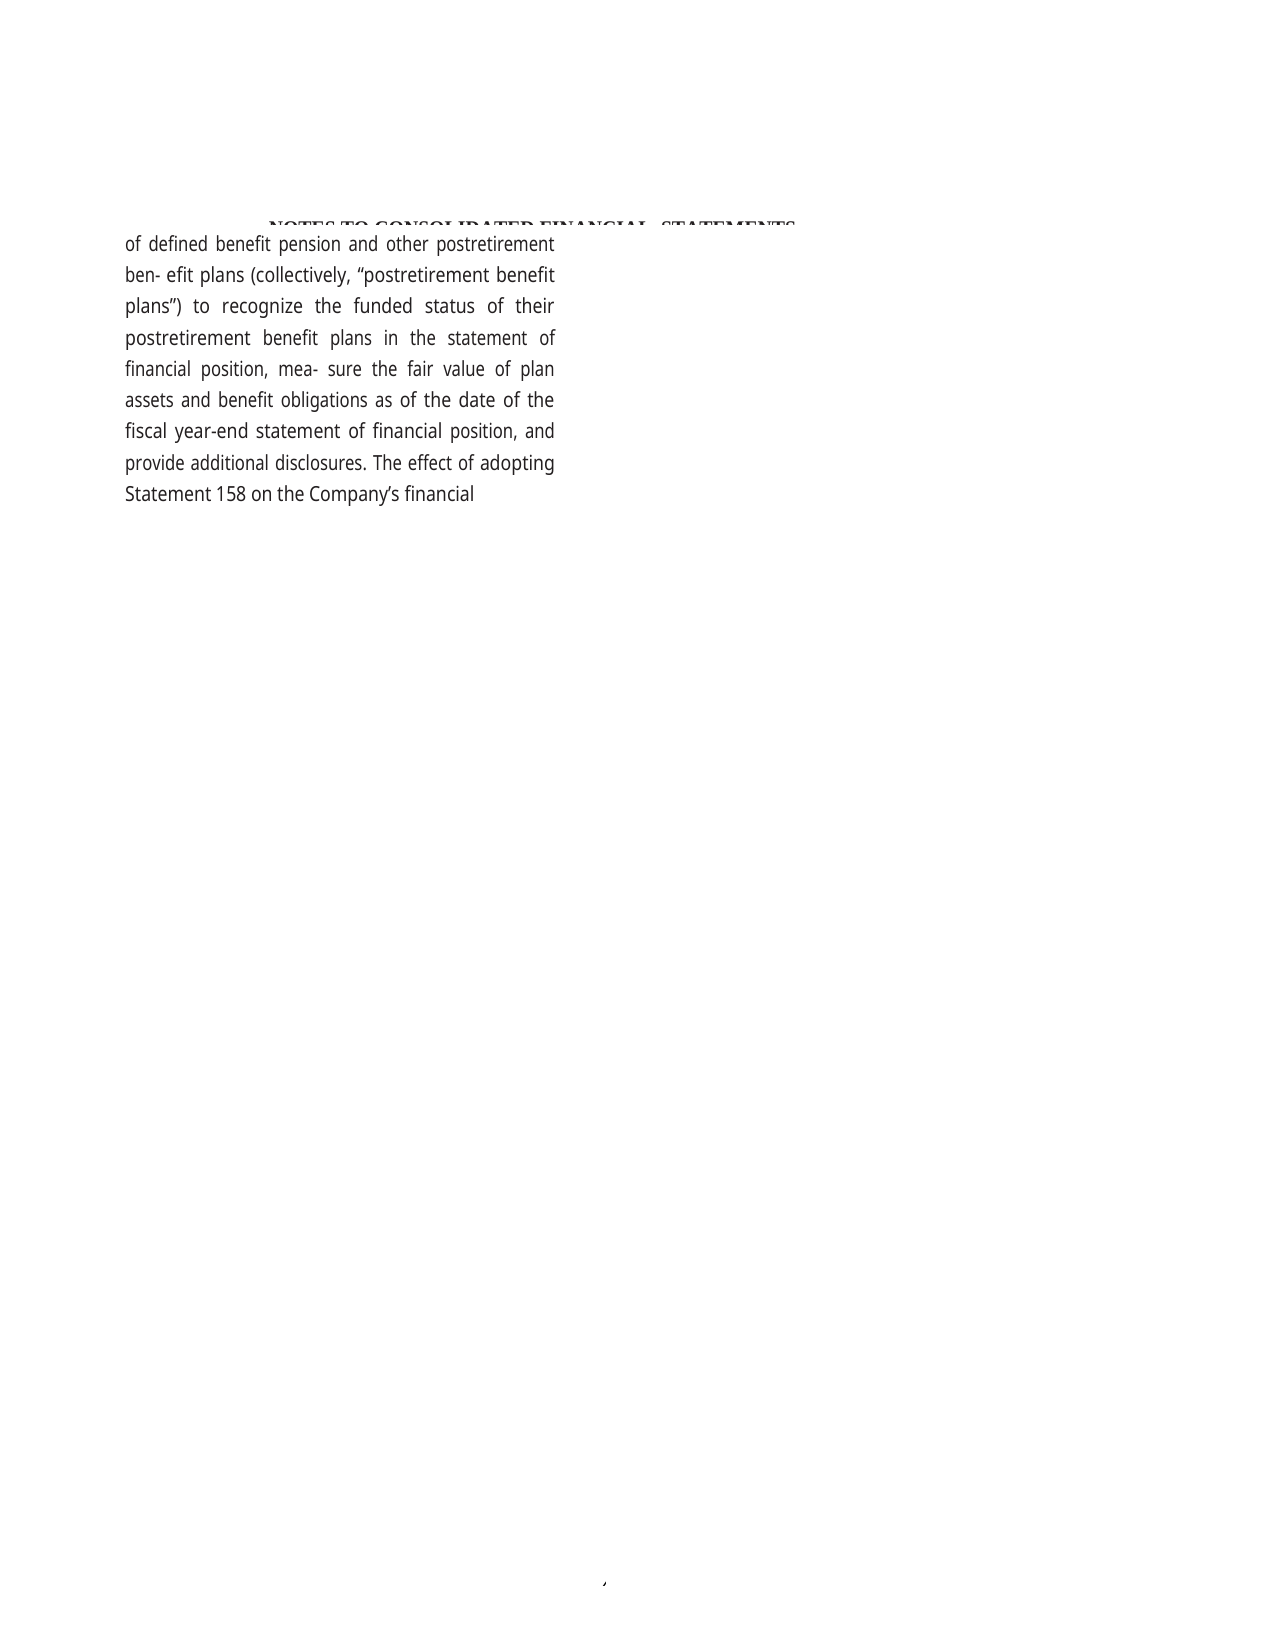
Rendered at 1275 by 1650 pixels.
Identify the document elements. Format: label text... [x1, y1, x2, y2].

text of defined benefit pension and other postretirement ben- efit plans (collectively, “postretirement benefit plans”) to recognize the funded status of their postretirement benefit plans in the statement of financial position, mea- sure the fair value of plan assets and benefit obligations as of the date of the fiscal year-end statement of financial position, and provide additional disclosures. The effect of adopting Statement 158 on the Company’s financial [125, 229, 555, 508]
